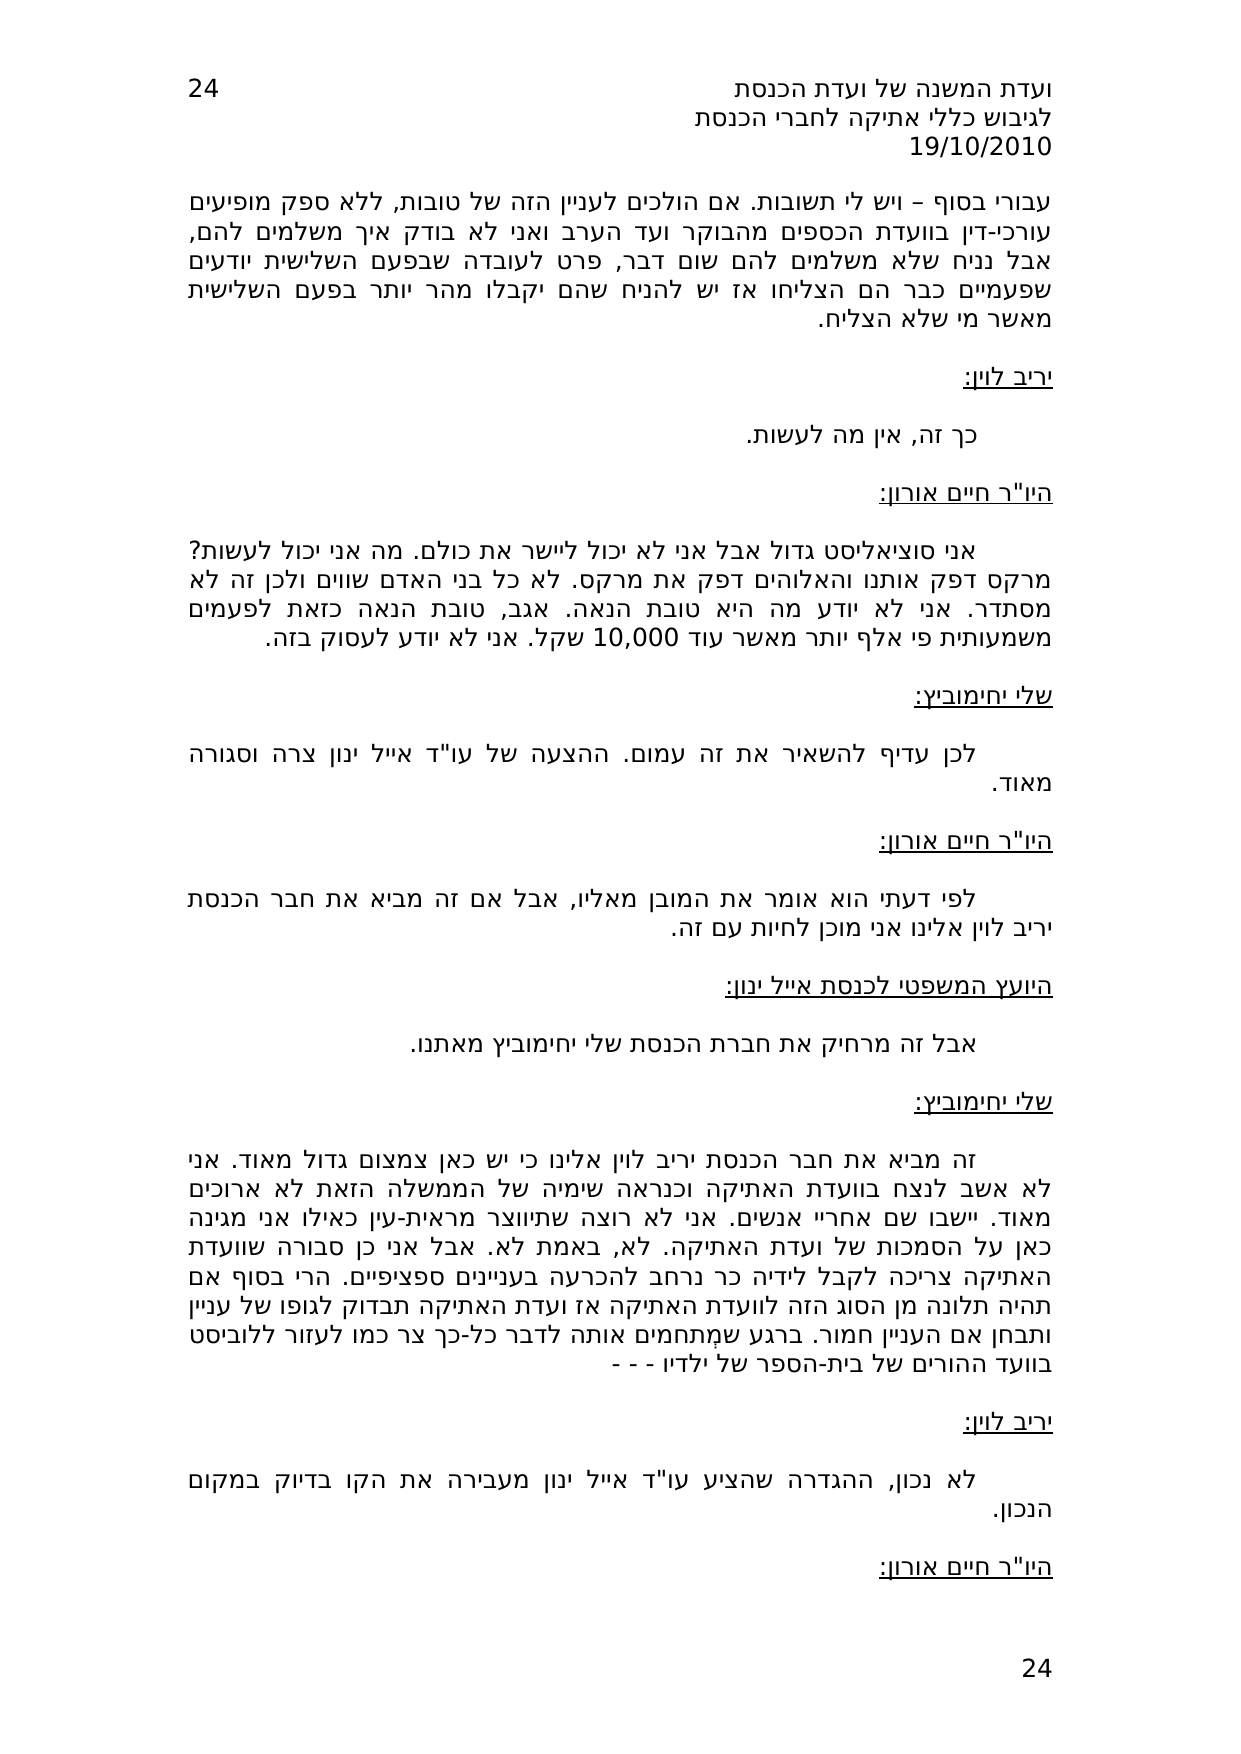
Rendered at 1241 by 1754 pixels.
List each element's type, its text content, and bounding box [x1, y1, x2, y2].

text לא נכון, ההגדרה שהציע עו"ד אייל ינון מעבירה את הקו בדיוק במקום הנכון. [187, 1465, 1053, 1523]
text היו"ר חיים אורון: [187, 1552, 1053, 1581]
text היועץ המשפטי לכנסת אייל ינון: [187, 971, 1053, 1001]
text לפי דעתי הוא אומר את המובן מאליו, אבל אם זה מביא את חבר הכנסת יריב לוין אלינו אני מוכן לחיות עם זה. [187, 884, 1053, 943]
text שלי יחימוביץ: [187, 681, 1053, 711]
text אבל זה מרחיק את חברת הכנסת שלי יחימוביץ מאתנו. [187, 1029, 1053, 1058]
text היו"ר חיים אורון: [187, 826, 1053, 856]
text לכן עדיף להשאיר את זה עמום. ההצעה של עו"ד אייל ינון צרה וסגורה מאוד. [187, 739, 1053, 798]
text אני סוציאליסט גדול אבל אני לא יכול ליישר את כולם. מה אני יכול לעשות? מרקס דפק אותנו והאלוהים דפק את מרקס. לא כל בני האדם שווים ולכן זה לא מסתדר. אני לא יודע מה היא טובת הנאה. אגב, טובת הנאה כזאת לפעמים משמעותית פי אלף יותר מאשר עוד 10,000 שקל. אני לא יודע לעסוק בזה. [187, 536, 1053, 653]
text יריב לוין: [187, 1407, 1053, 1436]
text זה מביא את חבר הכנסת יריב לוין אלינו כי יש כאן צמצום גדול מאוד. אני לא אשב לנצח בוועדת האתיקה וכנראה שימיה של הממשלה הזאת לא ארוכים מאוד. יישבו שם אחריי אנשים. אני לא רוצה שתיווצר מראית-עין כאילו אני מגינה כאן על הסמכות של ועדת האתיקה. לא, באמת לא. אבל אני כן סבורה שוועדת האתיקה צריכה לקבל לידיה כר נרחב להכרעה בעניינים ספציפיים. הרי בסוף אם תהיה תלונה מן הסוג הזה לוועדת האתיקה אז ועדת האתיקה תבדוק לגופו של עניין ותבחן אם העניין חמור. ברגע שמְתחמים אותה לדבר כל-כך צר כמו לעזור ללוביסט בוועד ההורים של בית-הספר של ילדיו - - - [187, 1145, 1053, 1378]
text שלי יחימוביץ: [187, 1087, 1053, 1116]
text יריב לוין: [187, 362, 1053, 391]
text היו"ר חיים אורון: [187, 478, 1053, 507]
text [187, 188, 1053, 333]
text כך זה, אין מה לעשות. [187, 420, 1053, 449]
